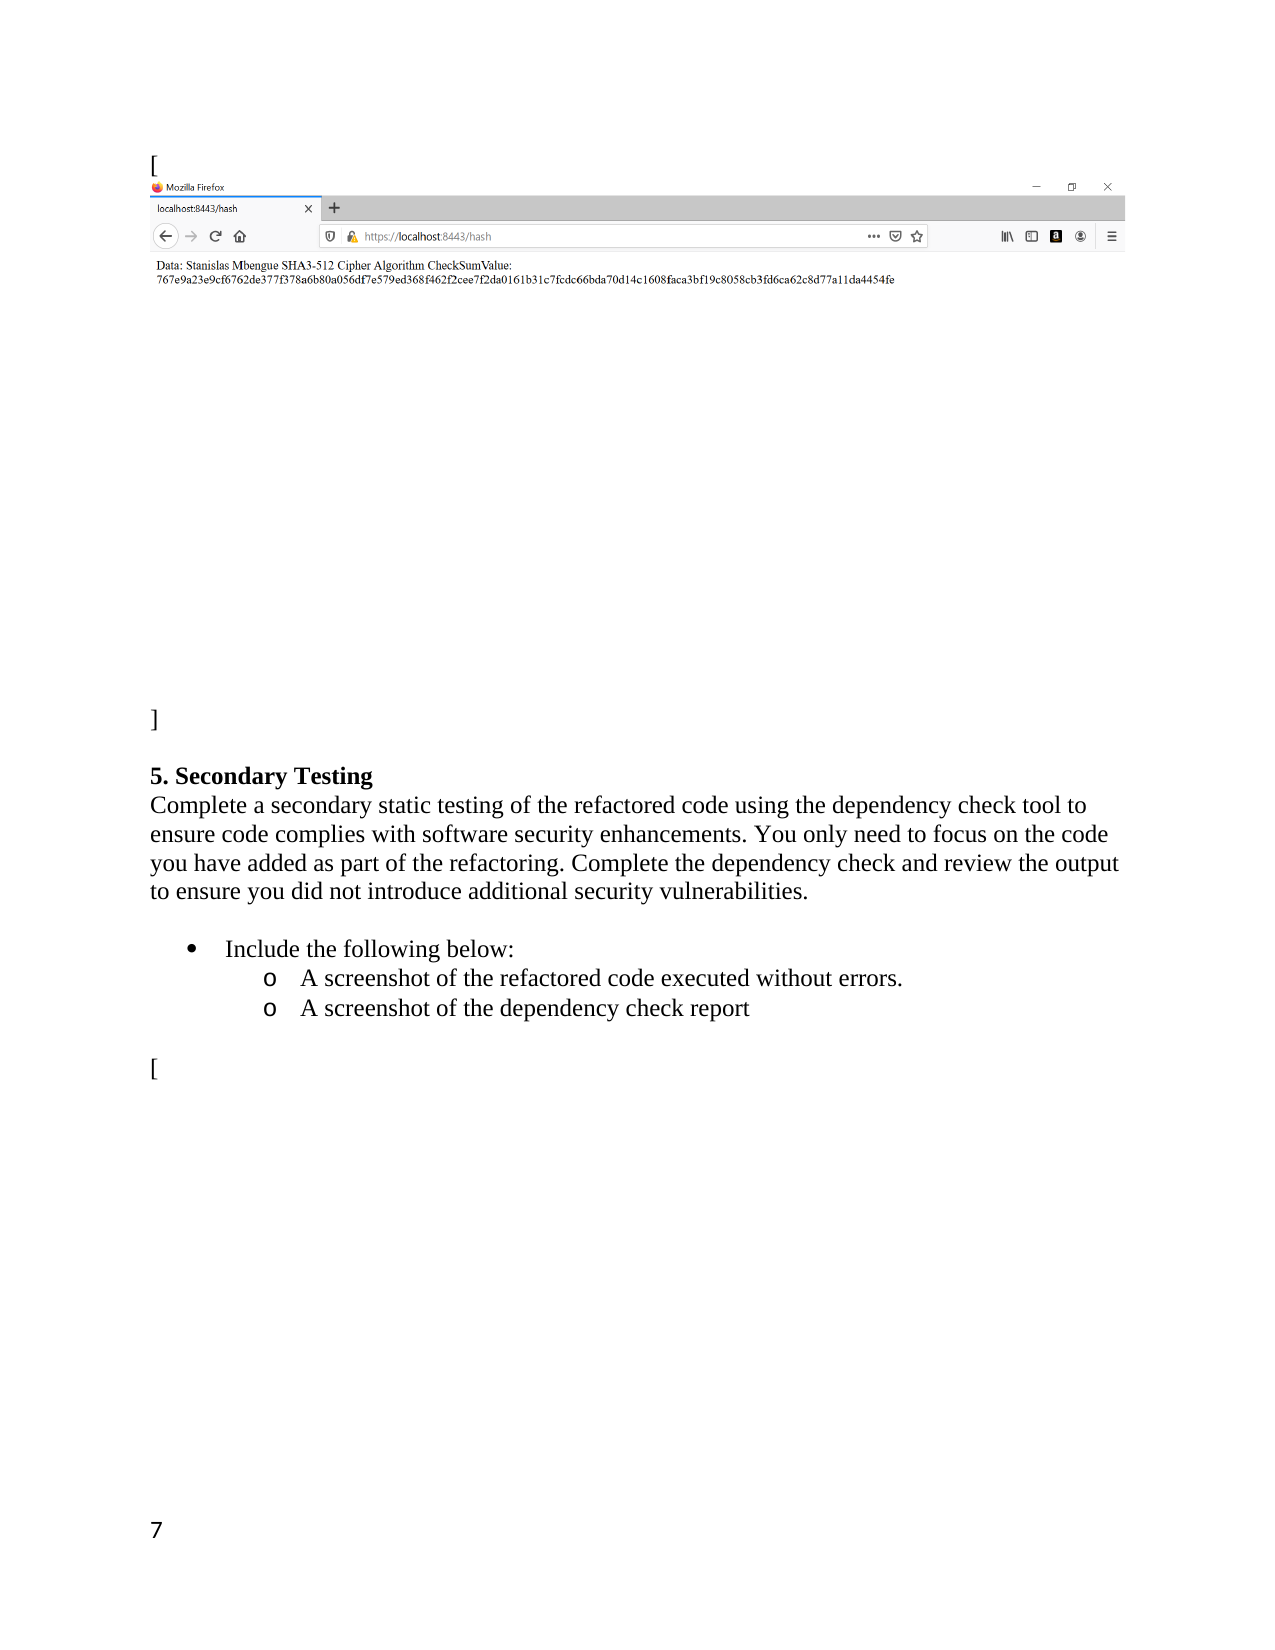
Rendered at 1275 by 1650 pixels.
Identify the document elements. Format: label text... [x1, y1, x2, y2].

list A screenshot of the dependency check report [262, 993, 1125, 1024]
text [ [150, 1053, 1125, 1082]
picture [150, 178, 1125, 704]
text [] [150, 704, 1125, 733]
text Complete a secondary static testing of the refactored code using the dependency check tool to ensure code complies with software security enhancements. You only need to focus on the code you have added as part of the refactoring. Complete the dependency check and review the output to ensure you did not introduce additional security vulnerabilities. [150, 790, 1125, 905]
text [] [150, 150, 1125, 178]
subtitle 5. Secondary Testing [150, 761, 1125, 790]
list A screenshot of the refactored code executed without errors. [262, 963, 1125, 993]
list Include the following below: [187, 934, 1125, 963]
